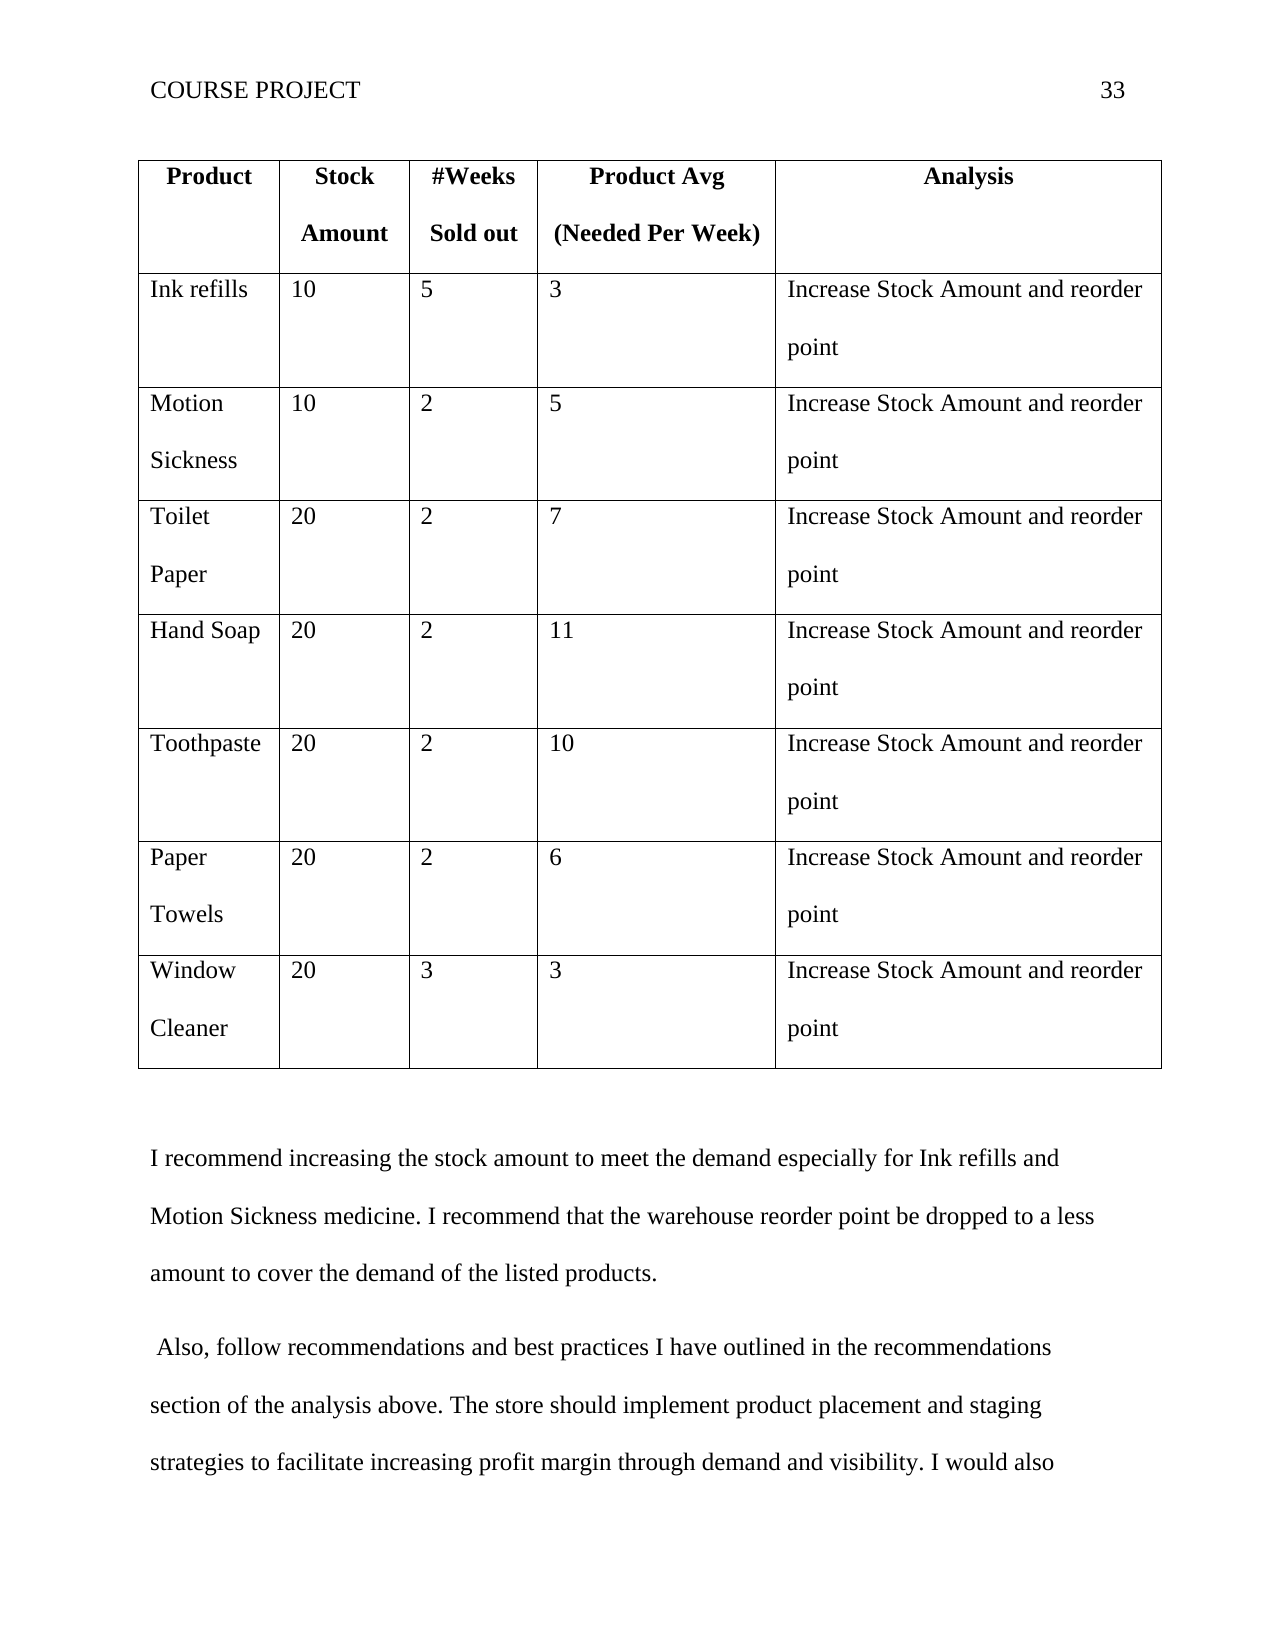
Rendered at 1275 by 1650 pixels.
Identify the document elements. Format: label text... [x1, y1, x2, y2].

table_header #Weeks Sold out [410, 161, 537, 273]
table_cell 10 [280, 388, 409, 500]
table_cell Increase Stock Amount and reorder point [776, 388, 1161, 500]
table_cell 5 [538, 388, 775, 500]
table_cell Increase Stock Amount and reorder point [776, 842, 1161, 954]
table_cell 10 [538, 729, 775, 841]
table_cell 3 [410, 956, 537, 1068]
table_cell Motion Sickness [139, 388, 279, 500]
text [150, 1332, 1125, 1476]
table_cell Toothpaste [139, 729, 279, 841]
table_header Analysis [776, 161, 1161, 273]
table_cell Paper Towels [139, 842, 279, 954]
table_cell Increase Stock Amount and reorder point [776, 615, 1161, 727]
table_cell 2 [410, 615, 537, 727]
table_cell Ink refills [139, 274, 279, 387]
table_header Product Avg (Needed Per Week) [538, 161, 775, 273]
table_cell 5 [410, 274, 537, 387]
table_cell 20 [280, 501, 409, 614]
table_header Product [139, 161, 279, 273]
table_cell 11 [538, 615, 775, 727]
table_cell Increase Stock Amount and reorder point [776, 501, 1161, 614]
table_cell 20 [280, 842, 409, 954]
table_cell 20 [280, 729, 409, 841]
table_cell Toilet Paper [139, 501, 279, 614]
table_cell Increase Stock Amount and reorder point [776, 956, 1161, 1068]
table_cell Window Cleaner [139, 956, 279, 1068]
table_cell 3 [538, 956, 775, 1068]
table_cell 20 [280, 956, 409, 1068]
table_header Stock Amount [280, 161, 409, 273]
table_cell Hand Soap [139, 615, 279, 727]
table_cell 20 [280, 615, 409, 727]
text I recommend increasing the stock amount to meet the demand especially for Ink refills and Motion Sickness medicine. I recommend that the warehouse reorder point be dropped to a less amount to cover the demand of the listed products. [150, 1143, 1125, 1287]
table_cell 3 [538, 274, 775, 387]
table_cell 2 [410, 842, 537, 954]
table_cell 2 [410, 729, 537, 841]
table_cell Increase Stock Amount and reorder point [776, 274, 1161, 387]
table_cell 2 [410, 388, 537, 500]
table_cell 7 [538, 501, 775, 614]
table_cell 10 [280, 274, 409, 387]
table_cell 6 [538, 842, 775, 954]
table_cell 2 [410, 501, 537, 614]
table_cell Increase Stock Amount and reorder point [776, 729, 1161, 841]
